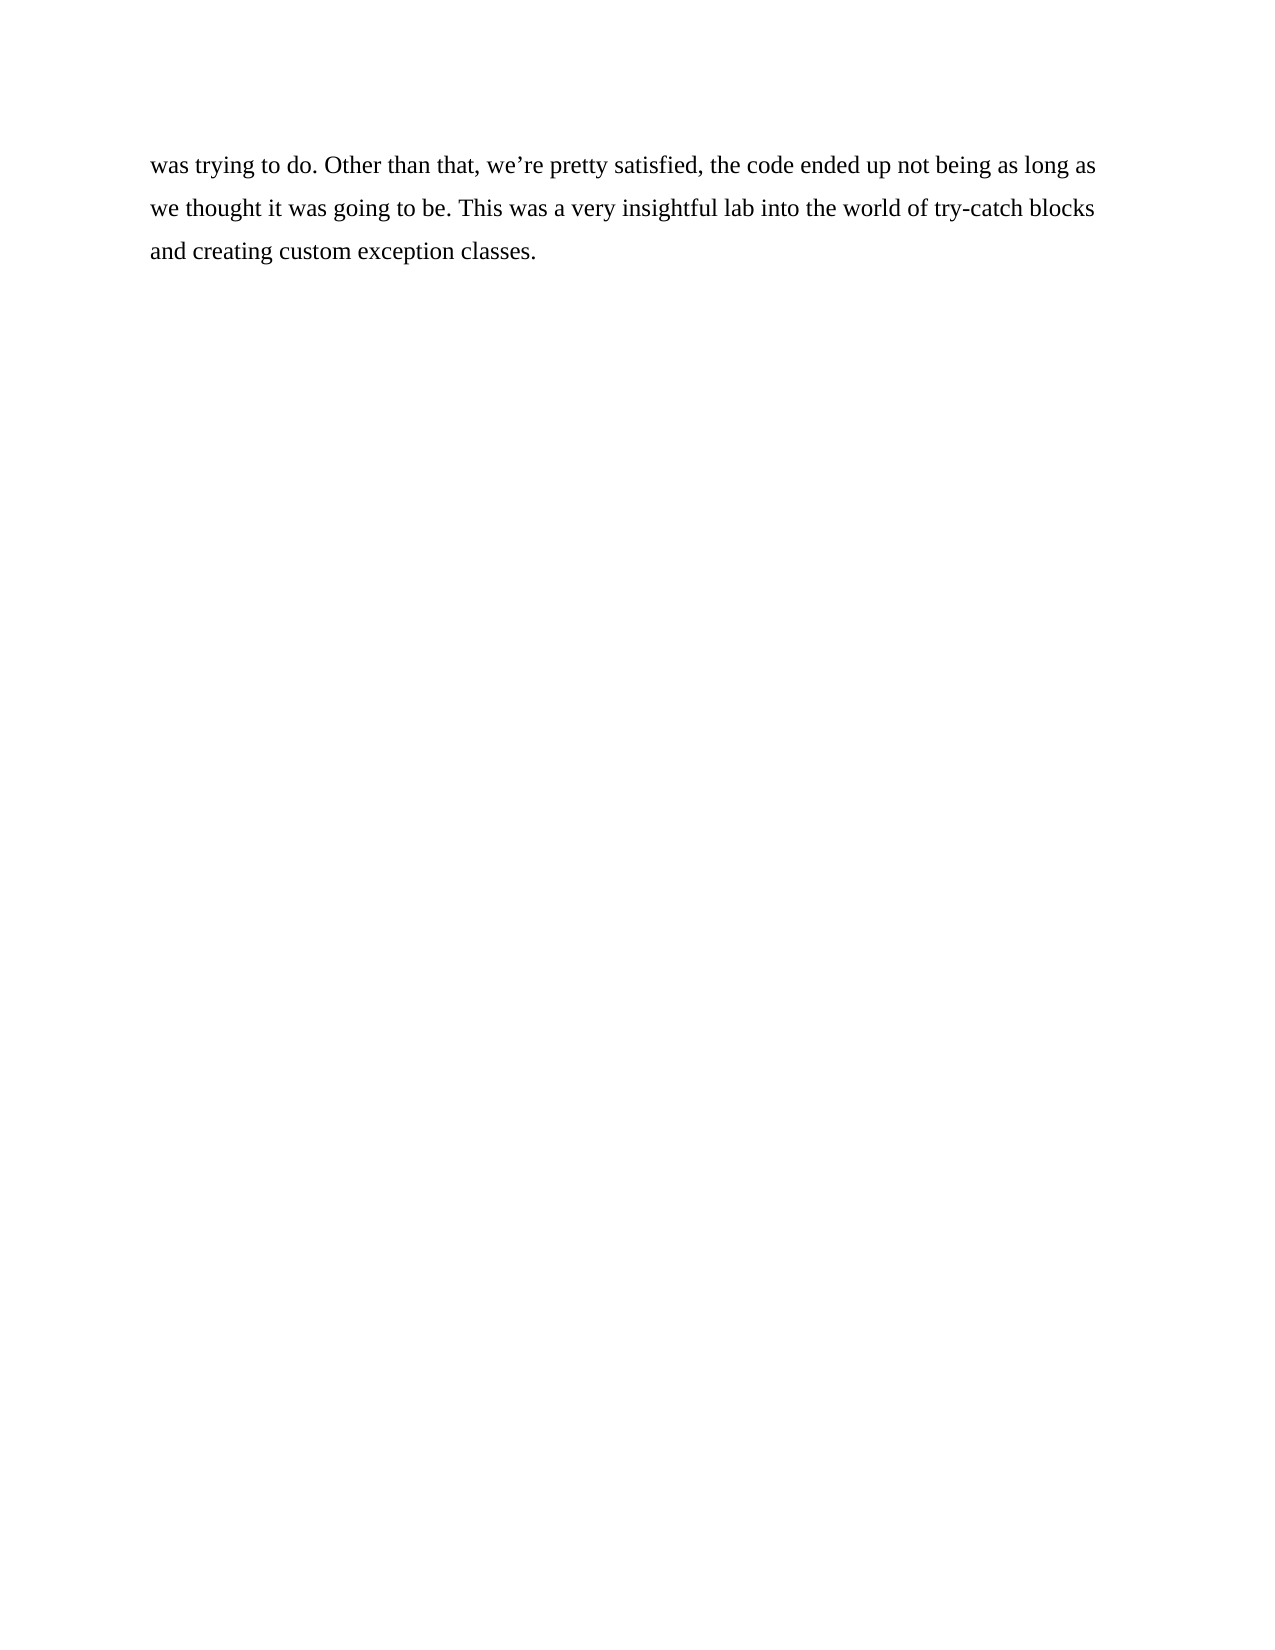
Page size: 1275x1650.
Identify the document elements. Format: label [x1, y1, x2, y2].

text [150, 150, 1125, 265]
